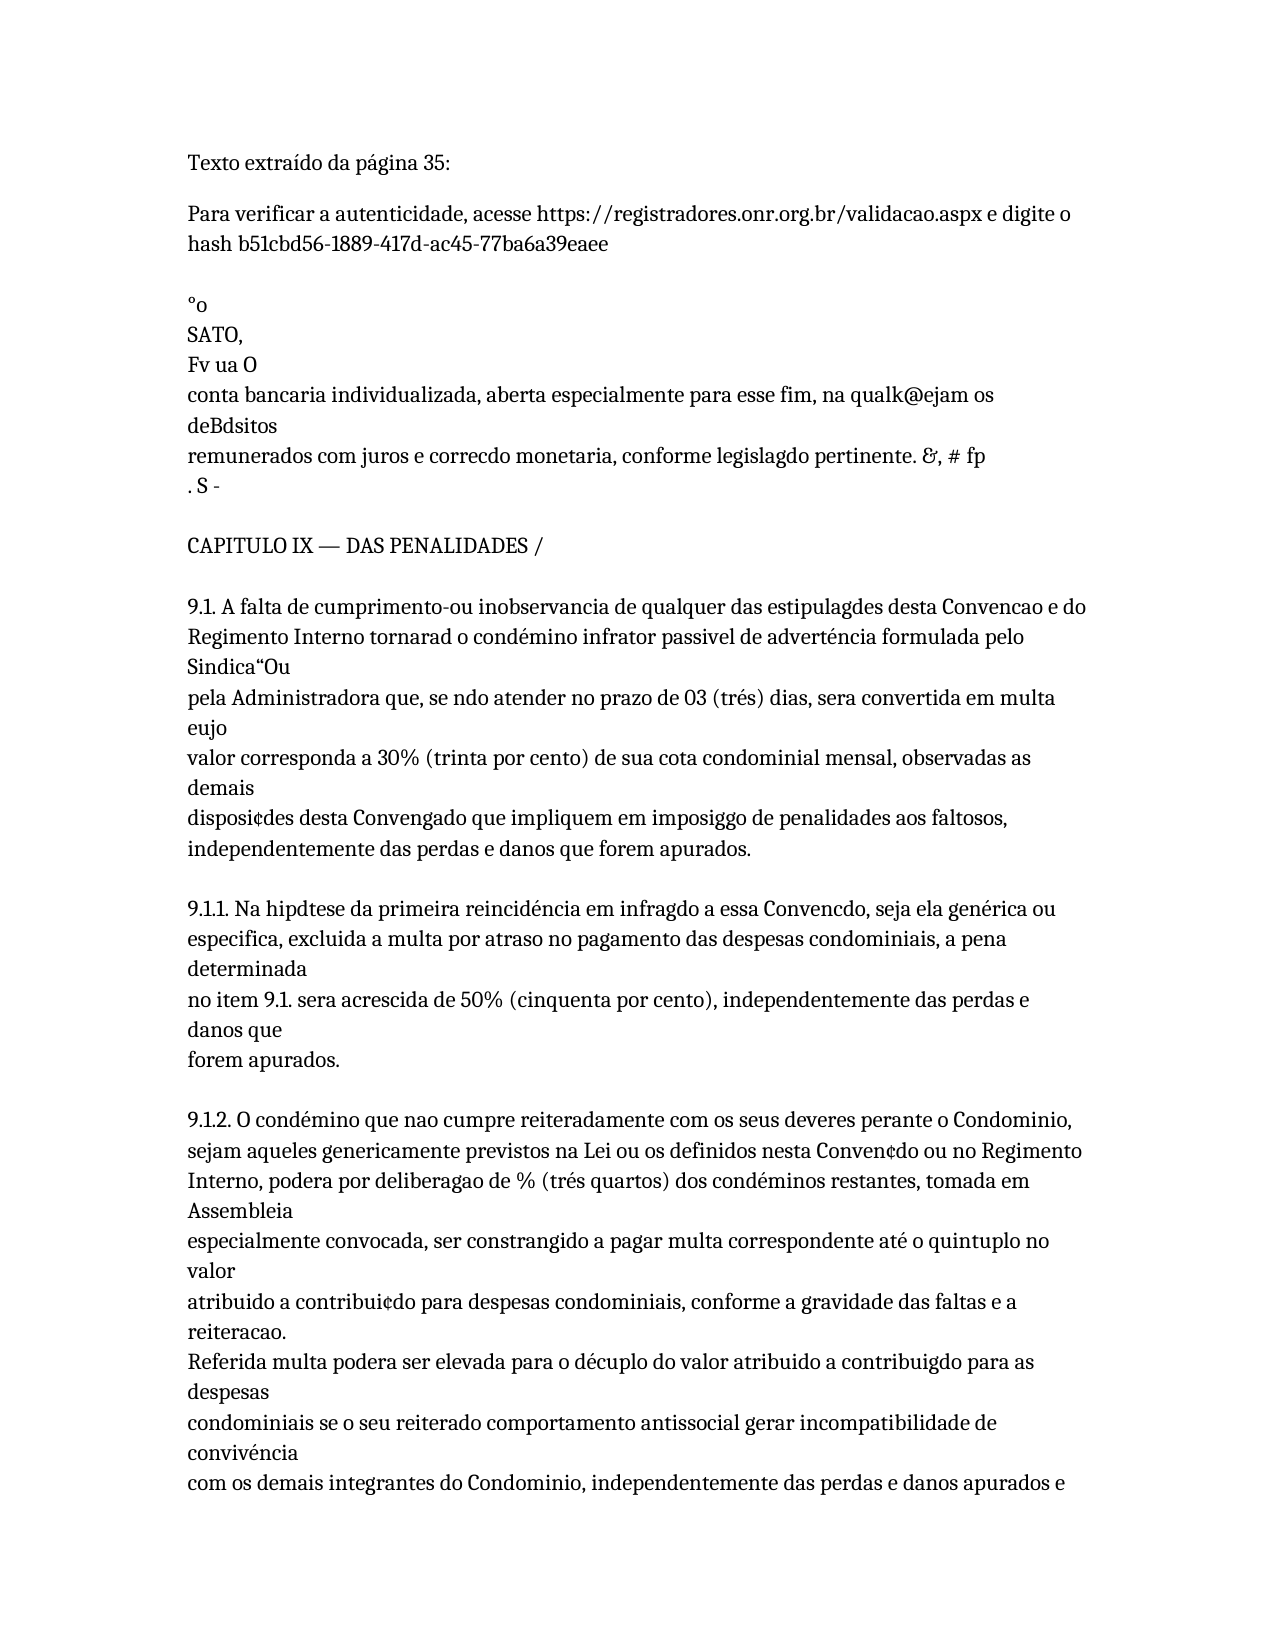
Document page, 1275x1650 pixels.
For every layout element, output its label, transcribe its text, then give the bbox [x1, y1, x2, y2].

text Texto extraído da página 35: [187, 150, 1087, 176]
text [187, 201, 1087, 1496]
